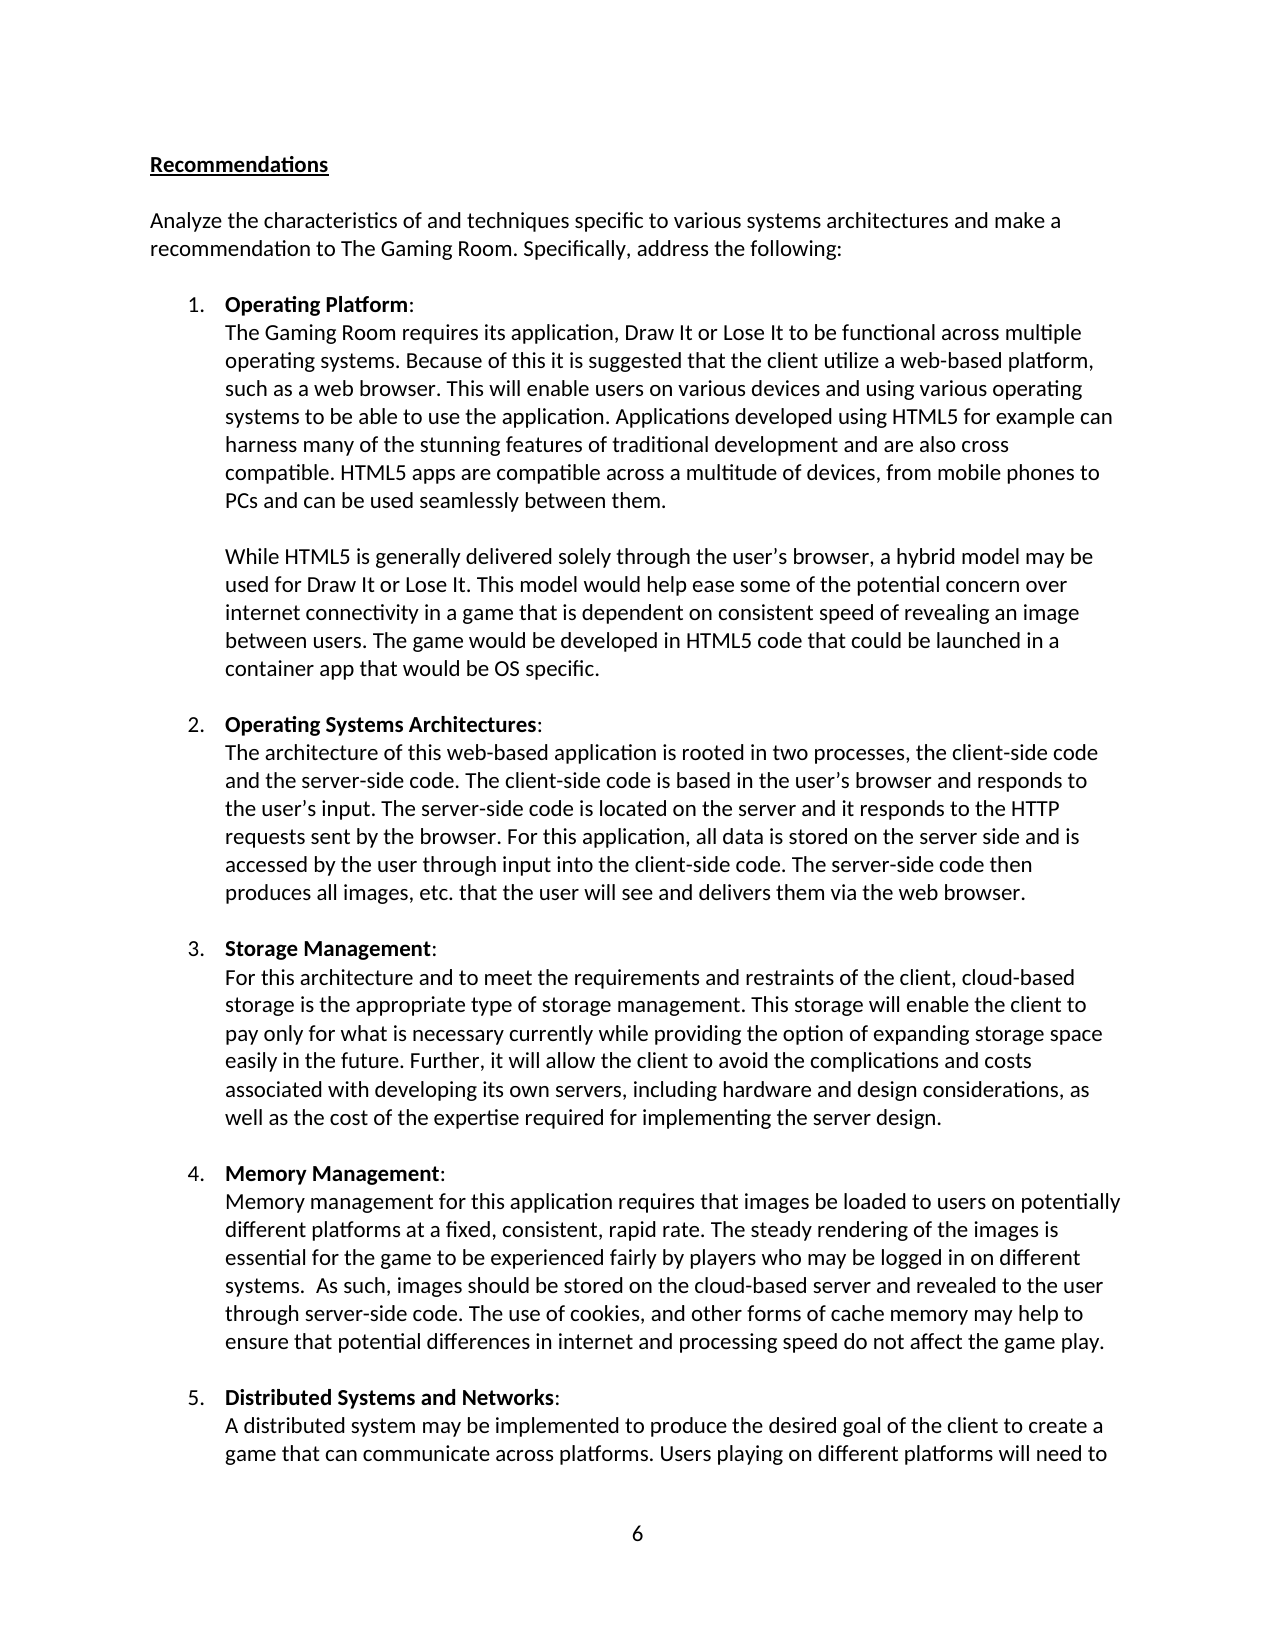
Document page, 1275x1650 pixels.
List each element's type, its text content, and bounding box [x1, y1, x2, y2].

list Operating Systems Architectures: [187, 710, 1125, 738]
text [225, 1411, 1125, 1467]
list Operating Platform: [187, 290, 1125, 318]
list Memory management for this application requires that images be loaded to users on potentially different platforms at a fixed, consistent, rapid rate. The steady rendering of the images is essential for the game to be experienced fairly by players who may be logged in on different systems. As such, images should be stored on the cloud-based server and revealed to the user through server-side code. The use of cookies, and other forms of cache memory may help to ensure that potential differences in internet and processing speed do not affect the game play. [225, 1187, 1125, 1355]
list Distributed Systems and Networks: [187, 1383, 1125, 1411]
list For this architecture and to meet the requirements and restraints of the client, cloud-based storage is the appropriate type of storage management. This storage will enable the client to pay only for what is necessary currently while providing the option of expanding storage space easily in the future. Further, it will allow the client to avoid the complications and costs associated with developing its own servers, including hardware and design considerations, as well as the cost of the expertise required for implementing the server design. [225, 963, 1125, 1131]
list The architecture of this web-based application is rooted in two processes, the client-side code and the server-side code. The client-side code is based in the user’s browser and responds to the user’s input. The server-side code is located on the server and it responds to the HTTP requests sent by the browser. For this application, all data is stored on the server side and is accessed by the user through input into the client-side code. The server-side code then produces all images, etc. that the user will see and delivers them via the web browser. [225, 738, 1125, 907]
list While HTML5 is generally delivered solely through the user’s browser, a hybrid model may be used for Draw It or Lose It. This model would help ease some of the potential concern over internet connectivity in a game that is dependent on consistent speed of revealing an image between users. The game would be developed in HTML5 code that could be launched in a container app that would be OS specific. [225, 542, 1125, 682]
list Storage Management: [187, 934, 1125, 963]
text Analyze the characteristics of and techniques specific to various systems architectures and make a recommendation to The Gaming Room. Specifically, address the following: [150, 206, 1125, 262]
list Memory Management: [187, 1159, 1125, 1187]
list The Gaming Room requires its application, Draw It or Lose It to be functional across multiple operating systems. Because of this it is suggested that the client utilize a web-based platform, such as a web browser. This will enable users on various devices and using various operating systems to be able to use the application. Applications developed using HTML5 for example can harness many of the stunning features of traditional development and are also cross compatible. HTML5 apps are compatible across a multitude of devices, from mobile phones to PCs and can be used seamlessly between them. [225, 318, 1125, 514]
subtitle Recommendations [150, 150, 1125, 178]
